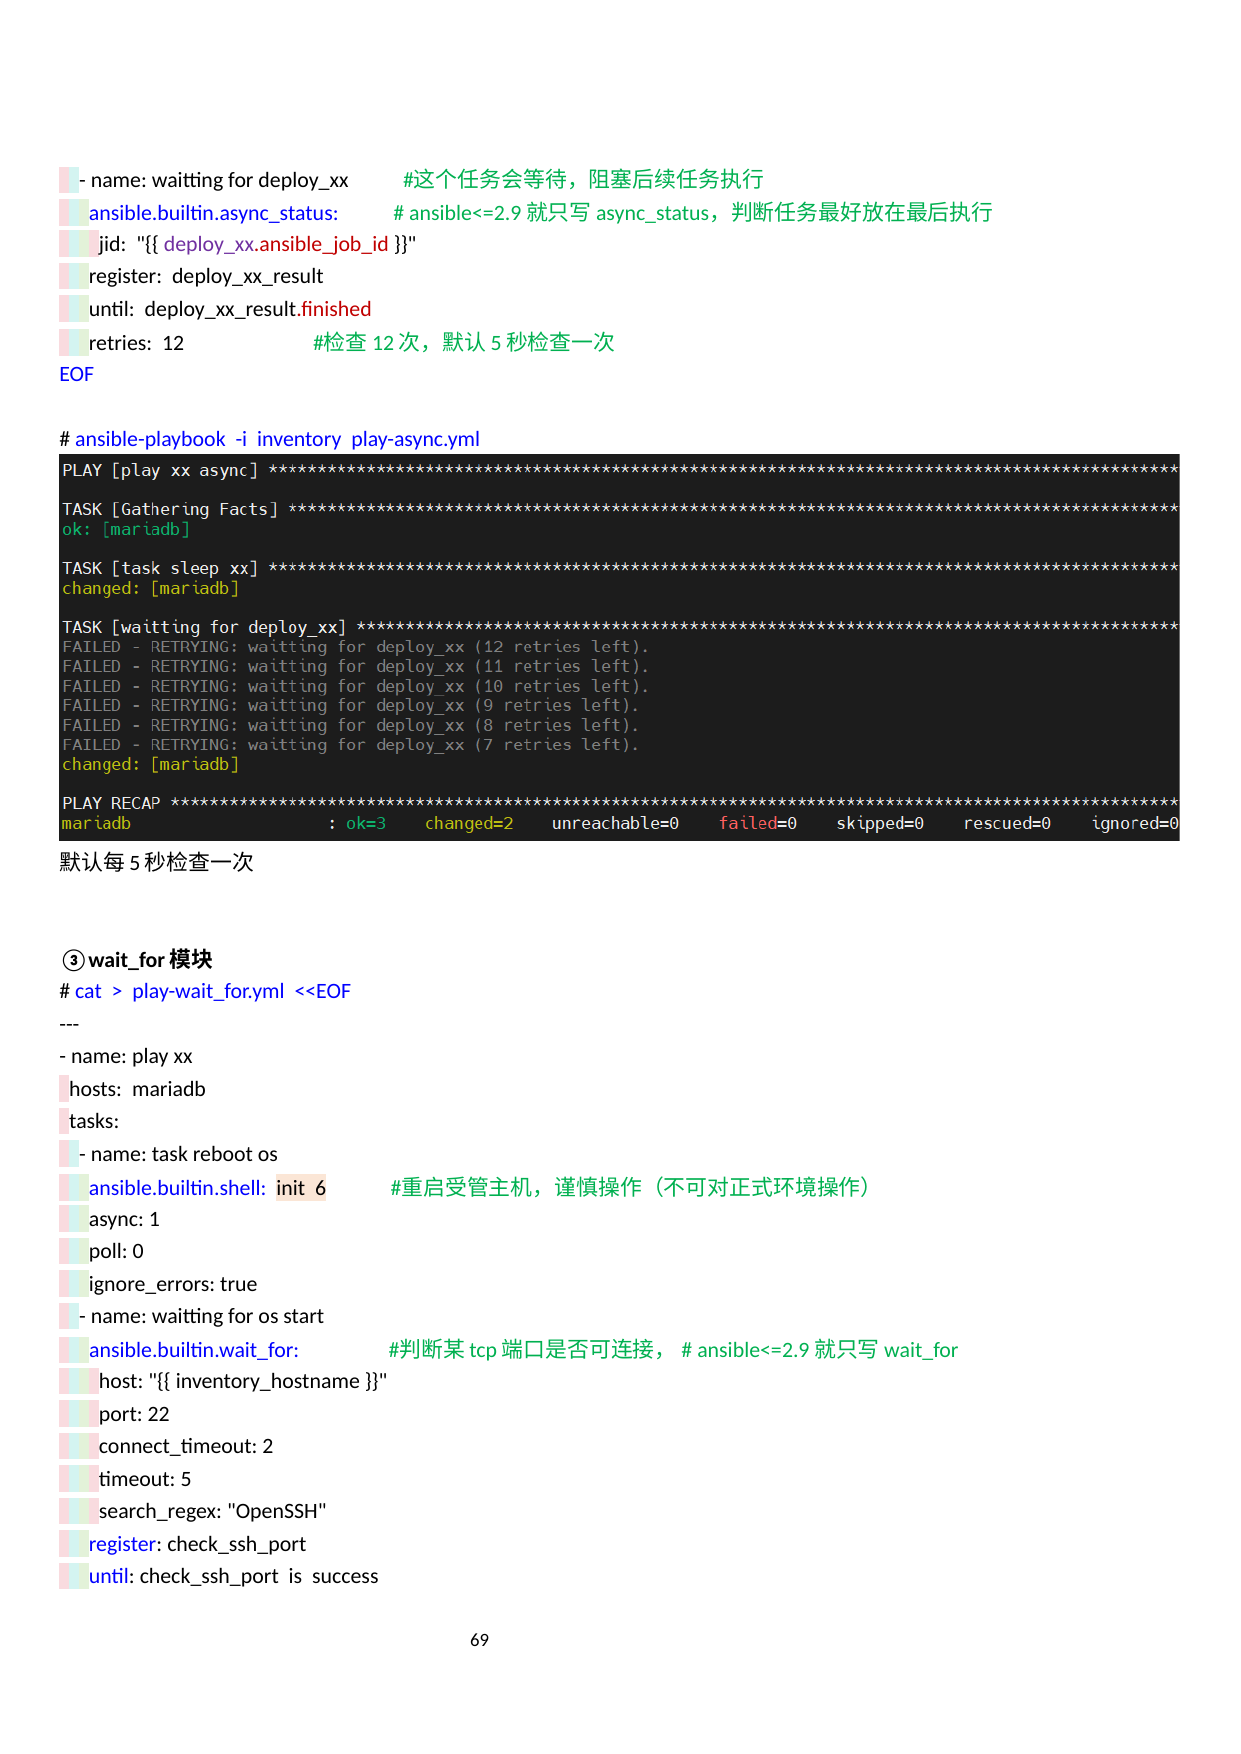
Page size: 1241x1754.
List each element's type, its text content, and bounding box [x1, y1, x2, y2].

text retries: 12 #检查12次，默认5秒检查一次 [59, 324, 1181, 357]
text - name: task reboot os [59, 1137, 1181, 1169]
text ignore_errors: true [59, 1267, 1181, 1299]
text --- [59, 1007, 1181, 1039]
text # cat > play-wait_for.yml <<EOF [59, 974, 1181, 1007]
text timeout: 5 [59, 1462, 1181, 1494]
text jid: "{{ deploy_xx.ansible_job_id }}" [59, 227, 1181, 259]
text host: "{{ inventory_hostname }}" [59, 1364, 1181, 1397]
text ansible.builtin.async_status: # ansible<=2.9就只写async_status，判断任务最好放在最后执行 [59, 194, 1181, 227]
text register: check_ssh_port [59, 1527, 1181, 1559]
text search_regex: "OpenSSH" [59, 1494, 1181, 1527]
text - name: play xx [59, 1039, 1181, 1072]
text hosts: mariadb [59, 1072, 1181, 1104]
text ansible.builtin.wait_for: #判断某tcp端口是否可连接， # ansible<=2.9就只写wait_for [59, 1332, 1181, 1364]
text 默认每5秒检查一次 [59, 844, 1181, 877]
text until: check_ssh_port is success [59, 1559, 1181, 1592]
text register: deploy_xx_result [59, 259, 1181, 292]
text - name: waitting for deploy_xx #这个任务会等待，阻塞后续任务执行 [59, 162, 1181, 194]
text # ansible-playbook -i inventory play-async.yml [59, 422, 1181, 454]
text port: 22 [59, 1397, 1181, 1429]
picture [59, 454, 1180, 841]
text ansible.builtin.shell: init 6 #重启受管主机，谨慎操作（不可对正式环境操作） [59, 1169, 1181, 1202]
text poll: 0 [59, 1234, 1181, 1267]
text ③wait_for模块 [59, 942, 1181, 974]
text connect_timeout: 2 [59, 1429, 1181, 1462]
text - name: waitting for os start [59, 1299, 1181, 1332]
text until: deploy_xx_result.finished [59, 292, 1181, 324]
text EOF [59, 357, 1181, 389]
text async: 1 [59, 1202, 1181, 1234]
text tasks: [59, 1104, 1181, 1137]
